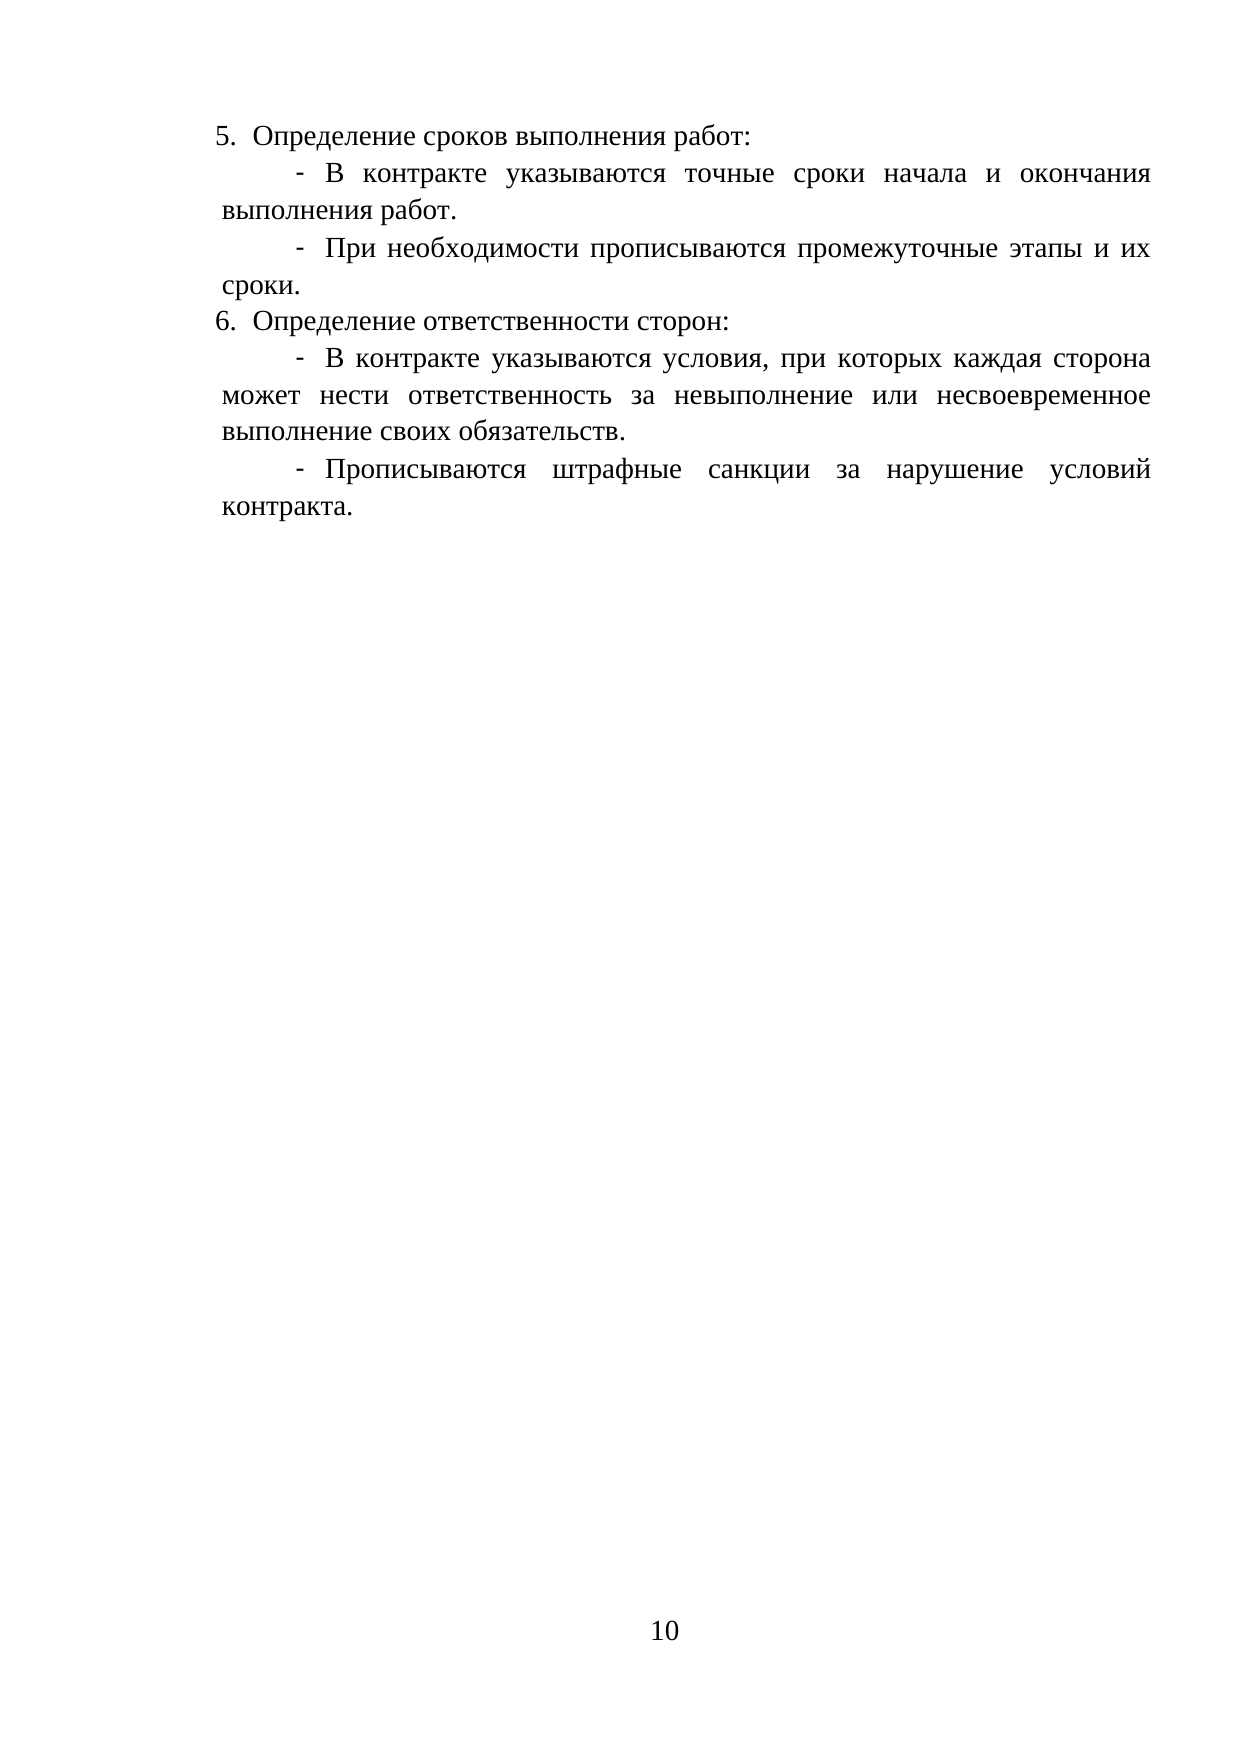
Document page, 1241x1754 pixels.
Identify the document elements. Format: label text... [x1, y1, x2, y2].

list Определение ответственности сторон: [215, 303, 1152, 337]
list В контракте указываются точные сроки начала и окончания выполнения работ. [222, 154, 1152, 226]
list В контракте указываются условия, при которых каждая сторона может нести ответственность за невыполнение или несвоевременное выполнение своих обязательств. [222, 339, 1152, 447]
list Прописываются штрафные санкции за нарушение условий контракта. [222, 450, 1152, 521]
list При необходимости прописываются промежуточные этапы и их сроки. [222, 229, 1152, 300]
list Определение сроков выполнения работ: [215, 118, 1152, 152]
